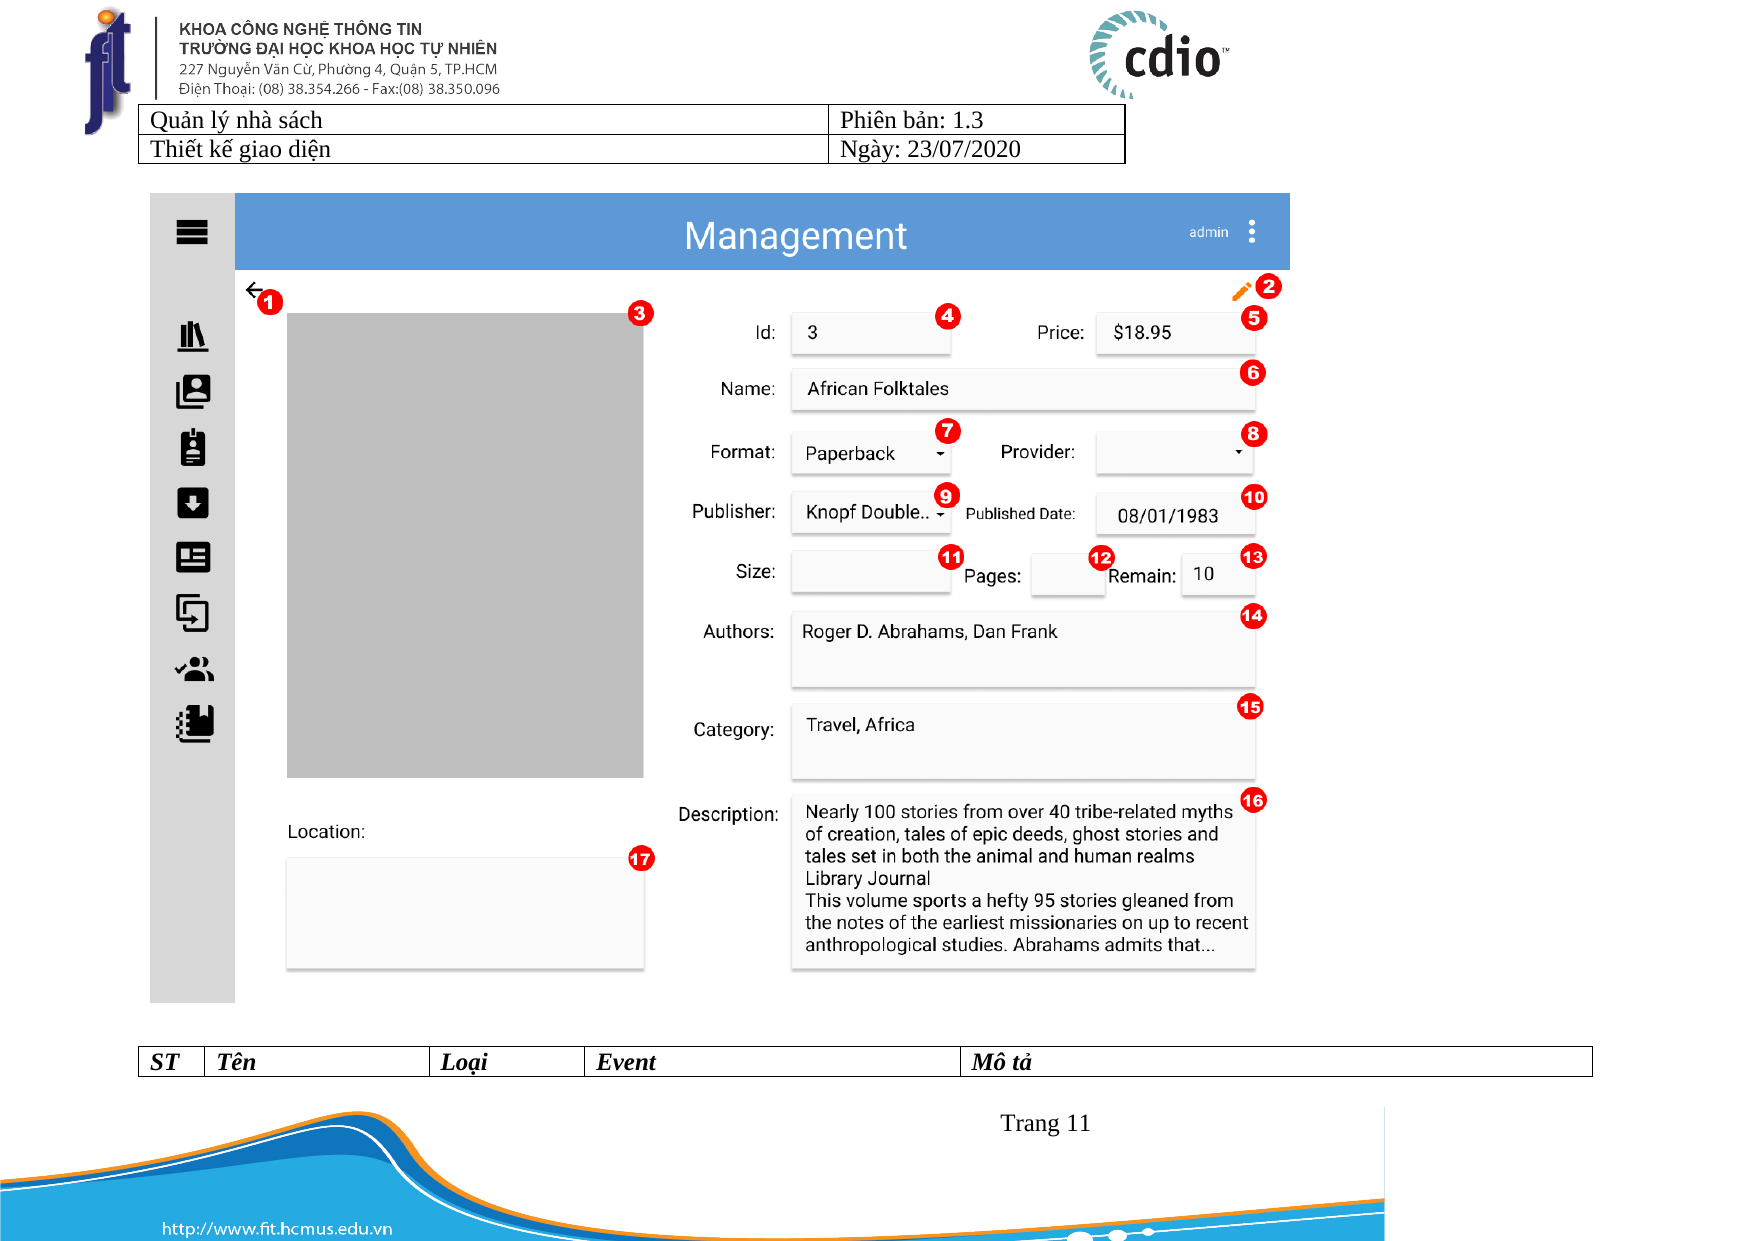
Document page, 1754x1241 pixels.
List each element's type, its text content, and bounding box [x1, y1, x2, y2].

picture [829, 105, 1124, 134]
table_header Loại [430, 1047, 584, 1076]
picture [139, 105, 828, 134]
table_header STT [139, 1047, 204, 1076]
picture [139, 135, 828, 159]
picture [0, 1107, 1398, 1241]
picture [61, 0, 1242, 159]
picture [150, 193, 1290, 1003]
table_header Mô tả [961, 1047, 1592, 1076]
table_header Tên [205, 1047, 429, 1076]
picture [829, 135, 1124, 159]
table_header Event [585, 1047, 960, 1076]
